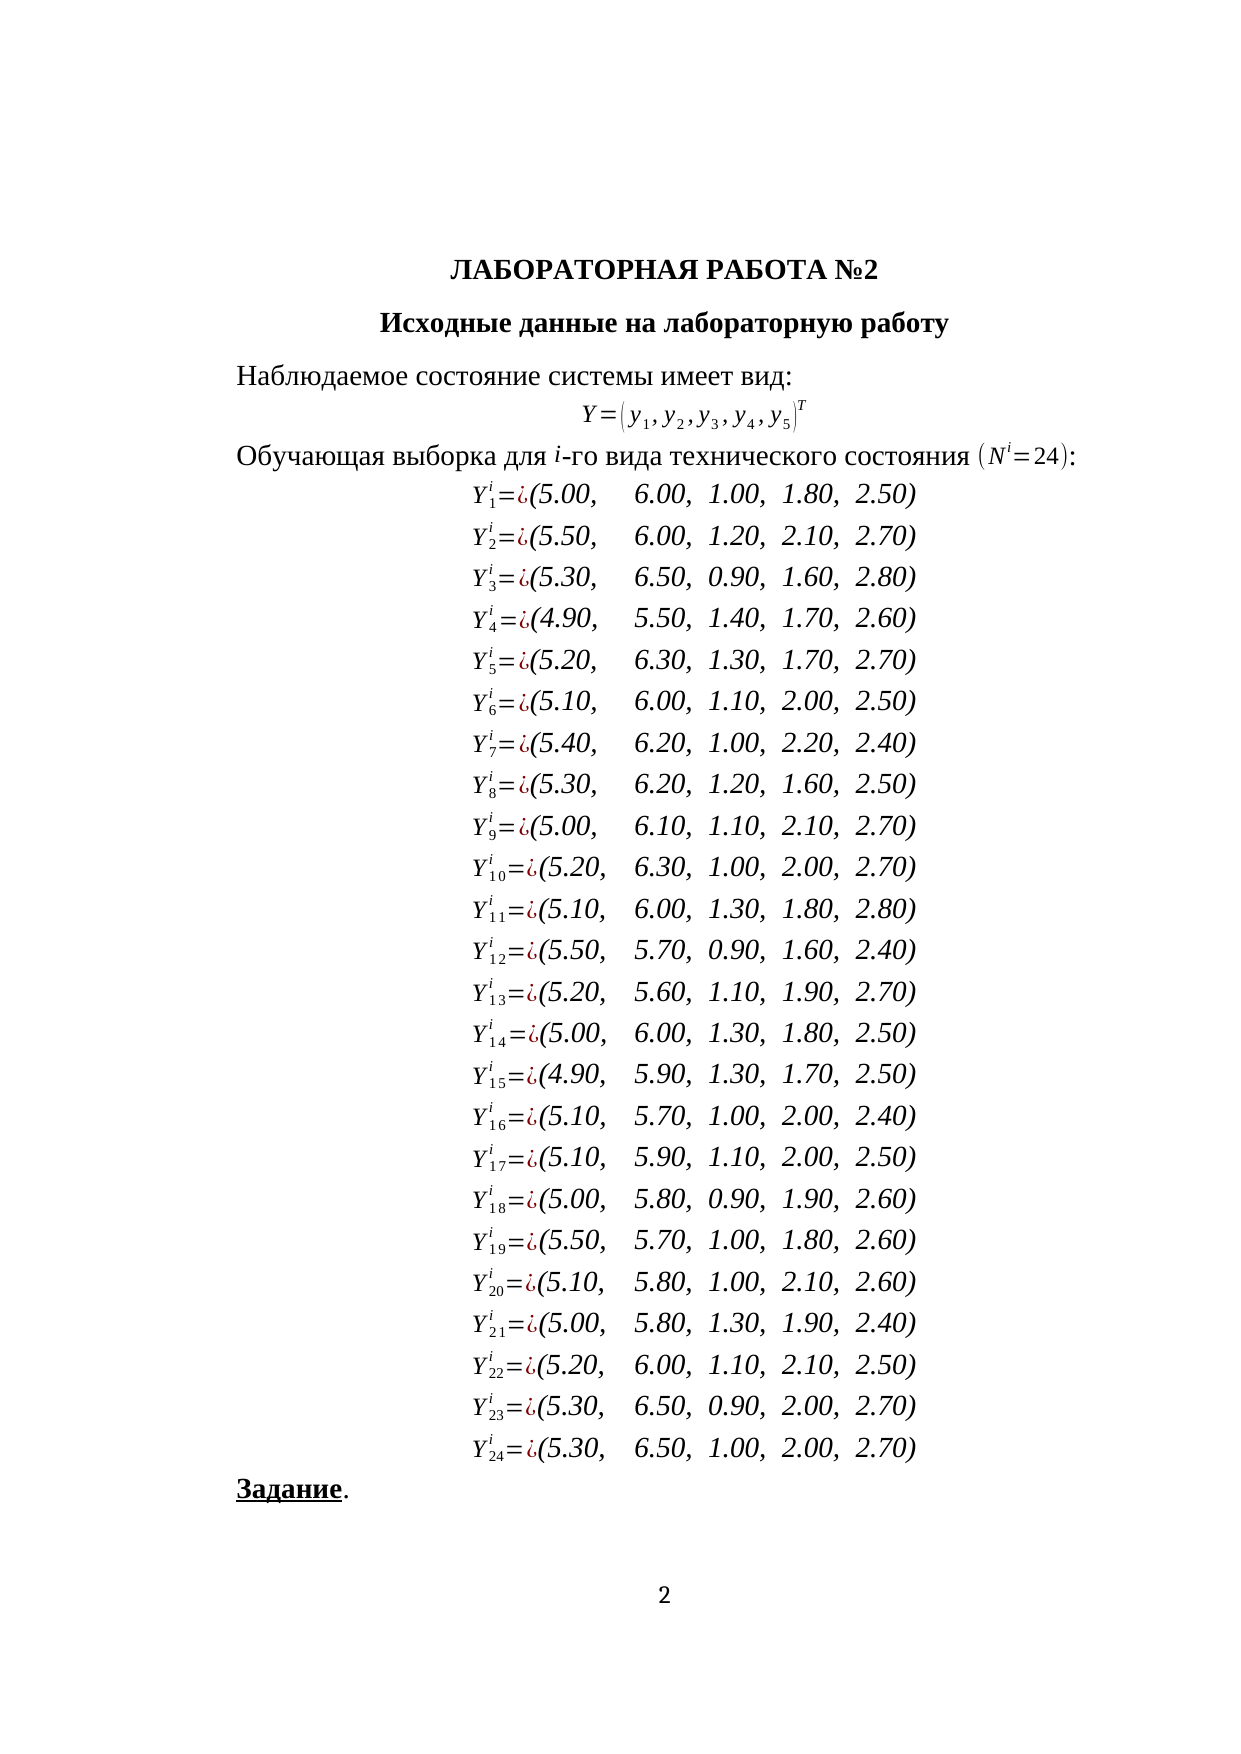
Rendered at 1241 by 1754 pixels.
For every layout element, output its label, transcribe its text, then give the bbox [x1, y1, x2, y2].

text (5.10, 6.00, 1.30, 1.80, 2.80) [177, 891, 1152, 927]
text (5.40, 6.20, 1.00, 2.20, 2.40) [177, 725, 1152, 761]
text (5.20, 6.00, 1.10, 2.10, 2.50) [177, 1347, 1152, 1383]
text (5.20, 6.30, 1.00, 2.00, 2.70) [177, 849, 1152, 886]
text (5.20, 6.30, 1.30, 1.70, 2.70) [177, 642, 1152, 678]
text ЛАБОРАТОРНАЯ РАБОТА №2 [177, 252, 1152, 286]
text (5.50, 6.00, 1.20, 2.10, 2.70) [177, 518, 1152, 554]
text (5.10, 6.00, 1.10, 2.00, 2.50) [177, 683, 1152, 720]
text (5.50, 5.70, 0.90, 1.60, 2.40) [177, 932, 1152, 969]
text (5.10, 5.80, 1.00, 2.10, 2.60) [177, 1264, 1152, 1300]
text Наблюдаемое состояние системы имеет вид: [177, 358, 1152, 391]
text (5.10, 5.90, 1.10, 2.00, 2.50) [177, 1139, 1152, 1176]
text (5.00, 5.80, 1.30, 1.90, 2.40) [177, 1305, 1152, 1342]
text (4.90, 5.90, 1.30, 1.70, 2.50) [177, 1057, 1152, 1093]
text (5.00, 6.10, 1.10, 2.10, 2.70) [177, 808, 1152, 844]
text (5.50, 5.70, 1.00, 1.80, 2.60) [177, 1222, 1152, 1259]
text (5.30, 6.50, 1.00, 2.00, 2.70) [177, 1430, 1152, 1466]
text (5.30, 6.20, 1.20, 1.60, 2.50) [177, 766, 1152, 803]
text Исходные данные на лабораторную работу [177, 305, 1152, 338]
text (5.10, 5.70, 1.00, 2.00, 2.40) [177, 1098, 1152, 1134]
text (5.30, 6.50, 0.90, 1.60, 2.80) [177, 559, 1152, 596]
text (5.00, 6.00, 1.30, 1.80, 2.50) [177, 1015, 1152, 1052]
text Задание. [177, 1471, 1152, 1505]
text (5.20, 5.60, 1.10, 1.90, 2.70) [177, 974, 1152, 1010]
text (5.30, 6.50, 0.90, 2.00, 2.70) [177, 1388, 1152, 1425]
text (4.90, 5.50, 1.40, 1.70, 2.60) [177, 601, 1152, 637]
text (5.00, 6.00, 1.00, 1.80, 2.50) [177, 476, 1152, 513]
text (5.00, 5.80, 0.90, 1.90, 2.60) [177, 1181, 1152, 1217]
text Обучающая выборка для -го вида технического состояния : [177, 438, 1152, 471]
